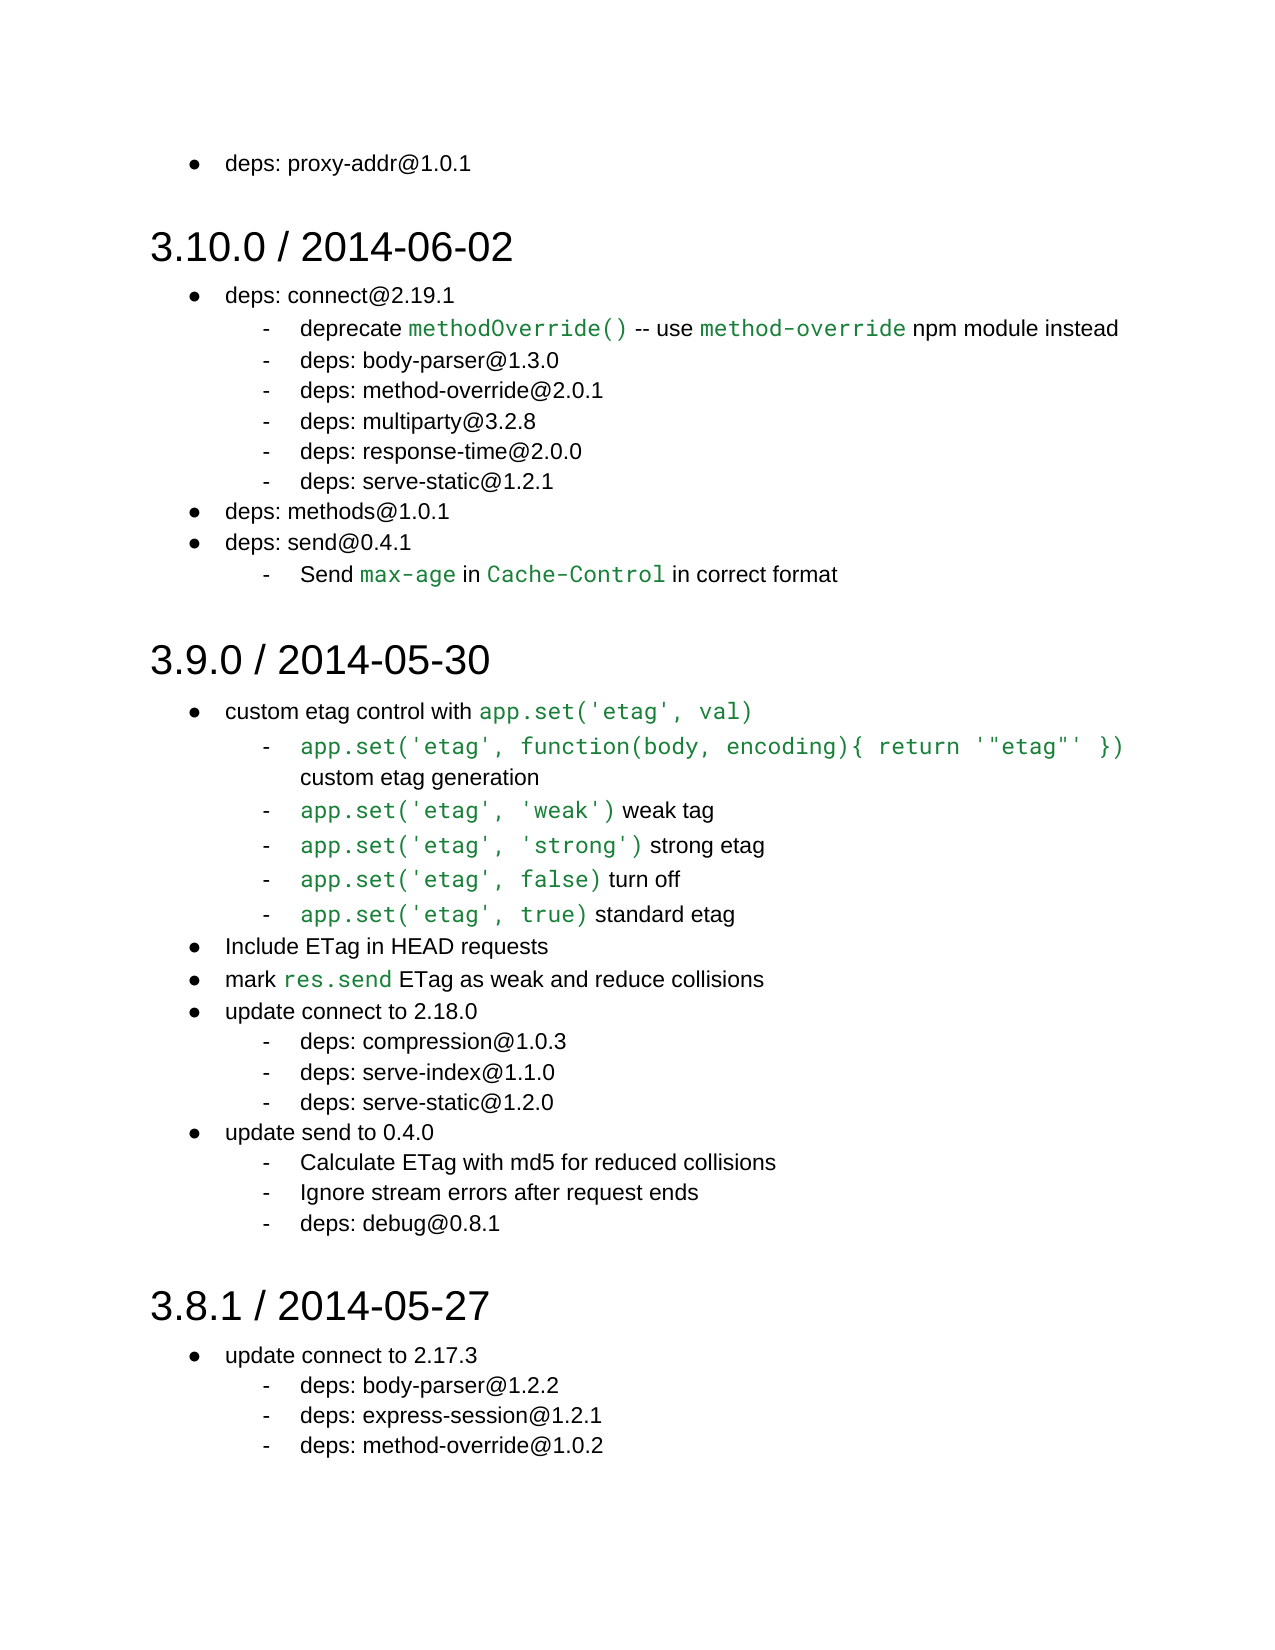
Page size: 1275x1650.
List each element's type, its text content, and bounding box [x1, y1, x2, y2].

list deps: multiparty@3.2.8 [262, 408, 1125, 434]
list deps: proxy-addr@1.0.1 [187, 150, 1125, 176]
list app.set('etag', 'strong') strong etag [262, 829, 1125, 859]
list deps: serve-static@1.2.1 [262, 468, 1125, 494]
list Send max-age in Cache-Control in correct format [262, 559, 1125, 589]
list deps: compression@1.0.3 [262, 1028, 1125, 1054]
subtitle 3.9.0 / 2014-05-30 [150, 635, 1125, 683]
list update connect to 2.18.0 [187, 998, 1125, 1024]
list update connect to 2.17.3 [187, 1342, 1125, 1368]
list deprecate methodOverride() -- use method-override npm module instead [262, 312, 1125, 343]
list update send to 0.4.0 [187, 1119, 1125, 1145]
list Calculate ETag with md5 for reduced collisions [262, 1149, 1125, 1175]
subtitle 3.8.1 / 2014-05-27 [150, 1281, 1125, 1329]
list app.set('etag', function(body, encoding){ return '"etag"' }) custom etag generation [262, 730, 1125, 791]
list app.set('etag', false) turn off [262, 864, 1125, 894]
list deps: response-time@2.0.0 [262, 438, 1125, 464]
list Ignore stream errors after request ends [262, 1179, 1125, 1206]
list deps: body-parser@1.2.2 [262, 1372, 1125, 1398]
list deps: methods@1.0.1 [187, 498, 1125, 524]
list deps: send@0.4.1 [187, 528, 1125, 555]
list deps: serve-index@1.1.0 [262, 1058, 1125, 1085]
list Include ETag in HEAD requests [187, 933, 1125, 959]
list deps: debug@0.8.1 [262, 1209, 1125, 1236]
list app.set('etag', true) standard etag [262, 898, 1125, 929]
list deps: body-parser@1.3.0 [262, 347, 1125, 373]
list mark res.send ETag as weak and reduce collisions [187, 963, 1125, 993]
list deps: express-session@1.2.1 [262, 1402, 1125, 1428]
list deps: method-override@1.0.2 [262, 1432, 1125, 1459]
subtitle 3.10.0 / 2014-06-02 [150, 222, 1125, 270]
list deps: serve-static@1.2.0 [262, 1089, 1125, 1115]
list app.set('etag', 'weak') weak tag [262, 794, 1125, 824]
list custom etag control with app.set('etag', val) [187, 695, 1125, 726]
list deps: connect@2.19.1 [187, 282, 1125, 309]
list deps: method-override@2.0.1 [262, 377, 1125, 404]
